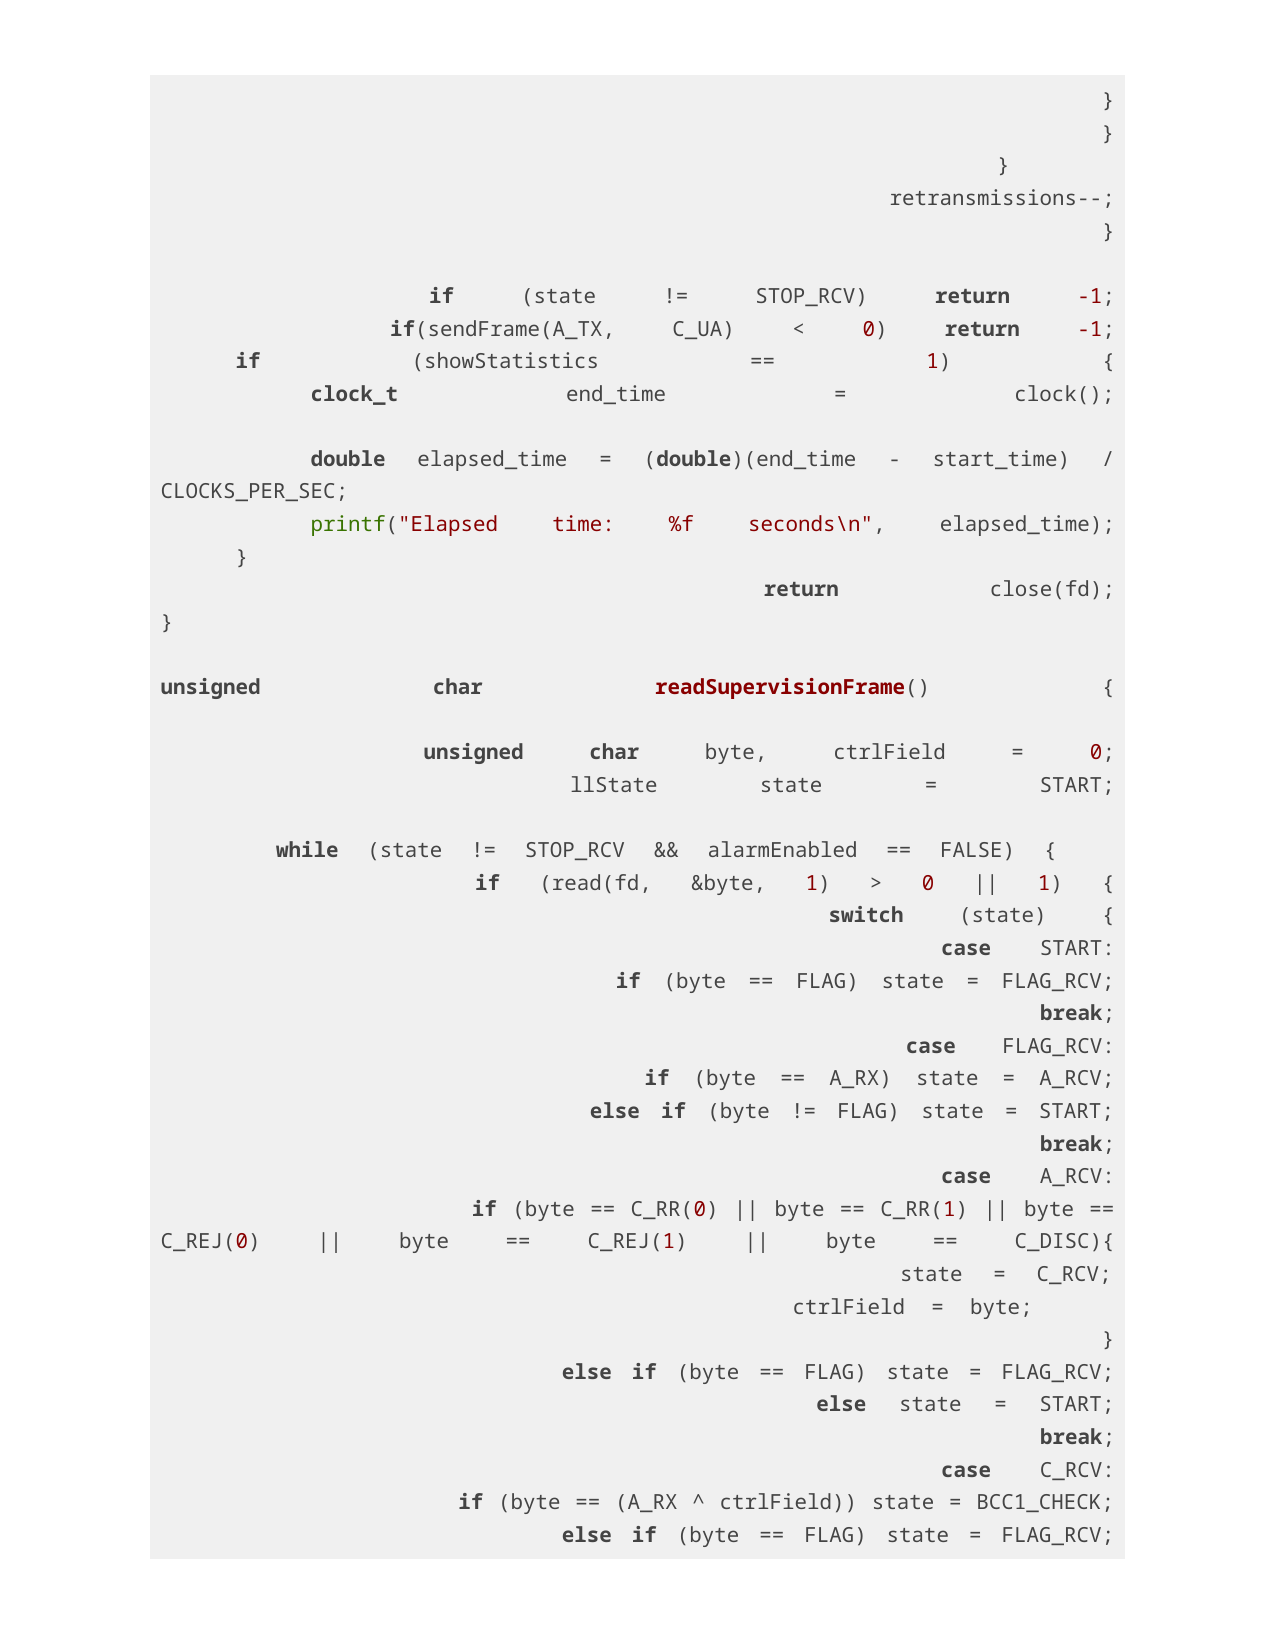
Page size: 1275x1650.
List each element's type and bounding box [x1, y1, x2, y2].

table_header [150, 75, 1125, 1559]
